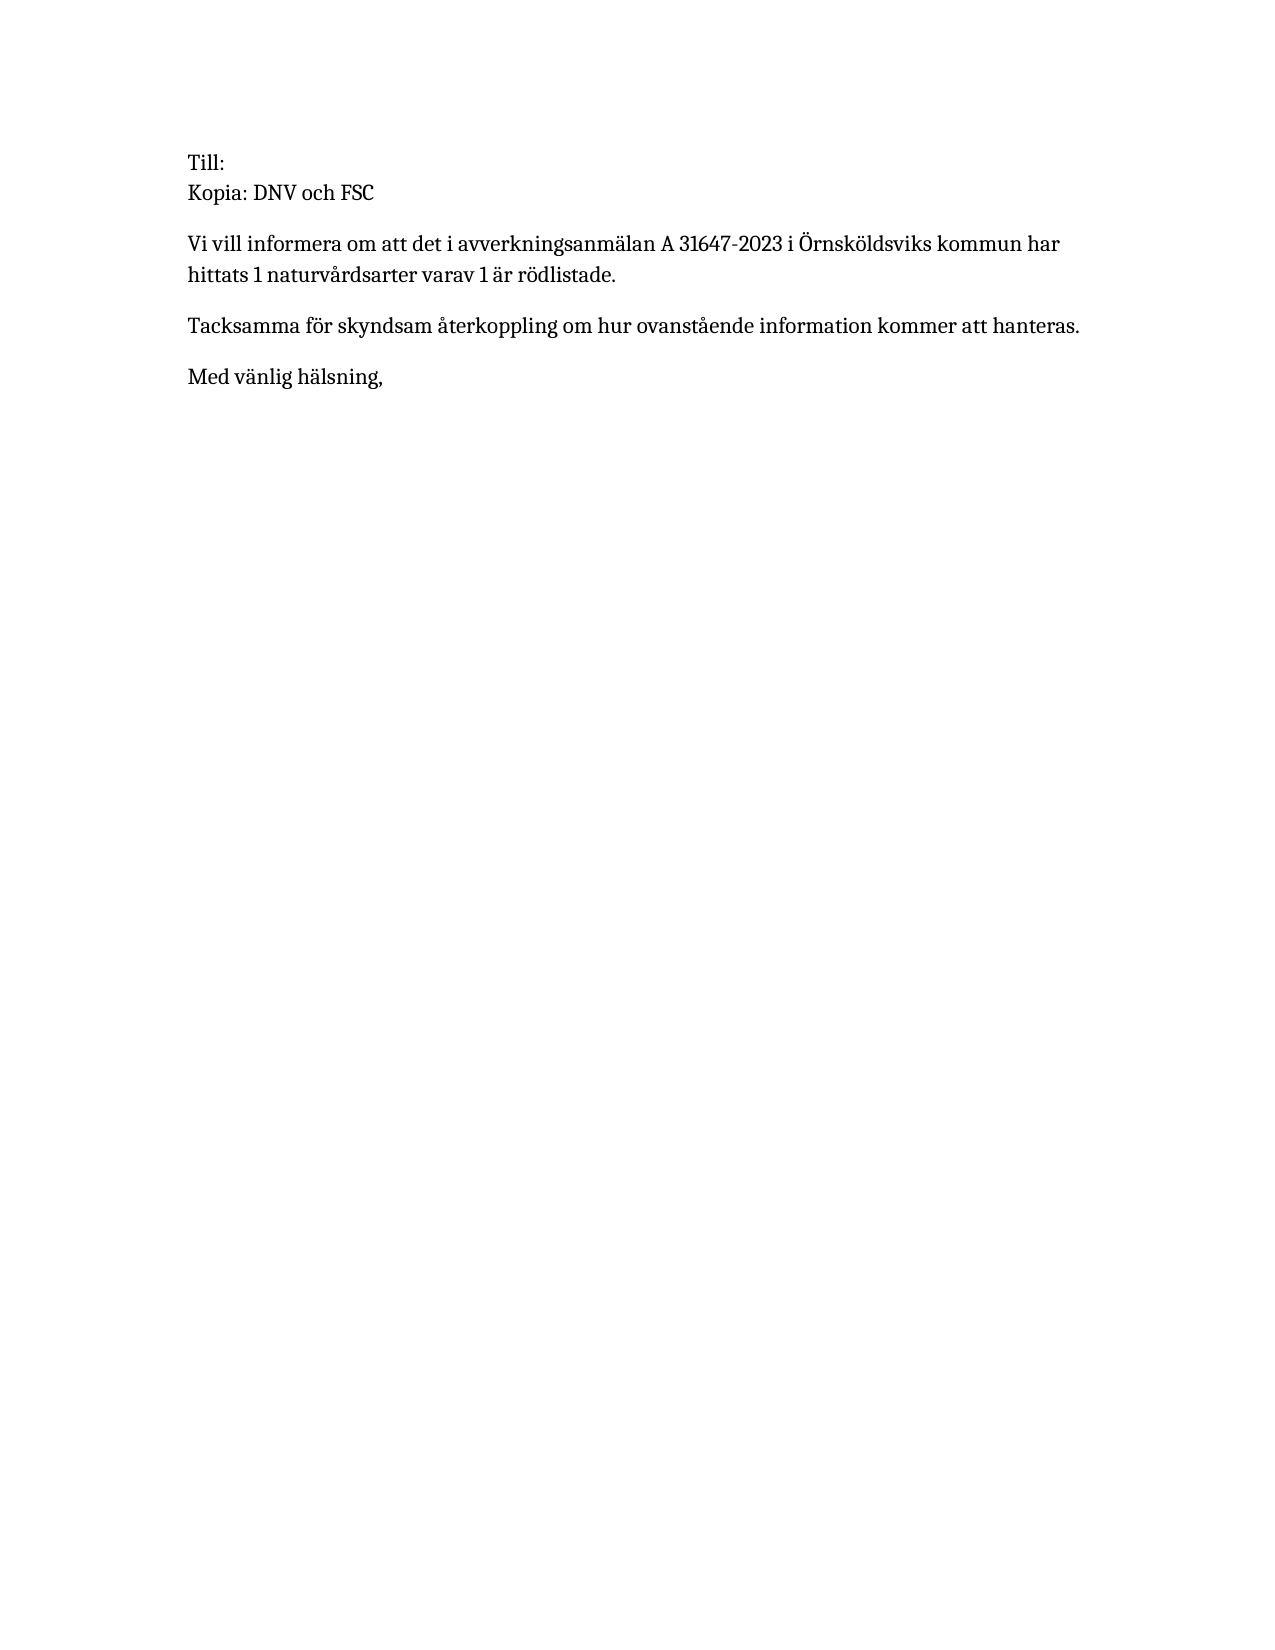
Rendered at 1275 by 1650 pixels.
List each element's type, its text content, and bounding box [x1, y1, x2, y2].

text Med vänlig hälsning, [187, 363, 1087, 420]
text Till: Kopia: DNV och FSC [187, 150, 1087, 207]
text Tacksamma för skyndsam återkoppling om hur ovanstående information kommer att hanteras. [187, 312, 1087, 339]
text Vi vill informera om att det i avverkningsanmälan A 31647-2023 i Örnsköldsviks kommun har hittats 1 naturvårdsarter varav 1 är rödlistade. [187, 231, 1087, 288]
